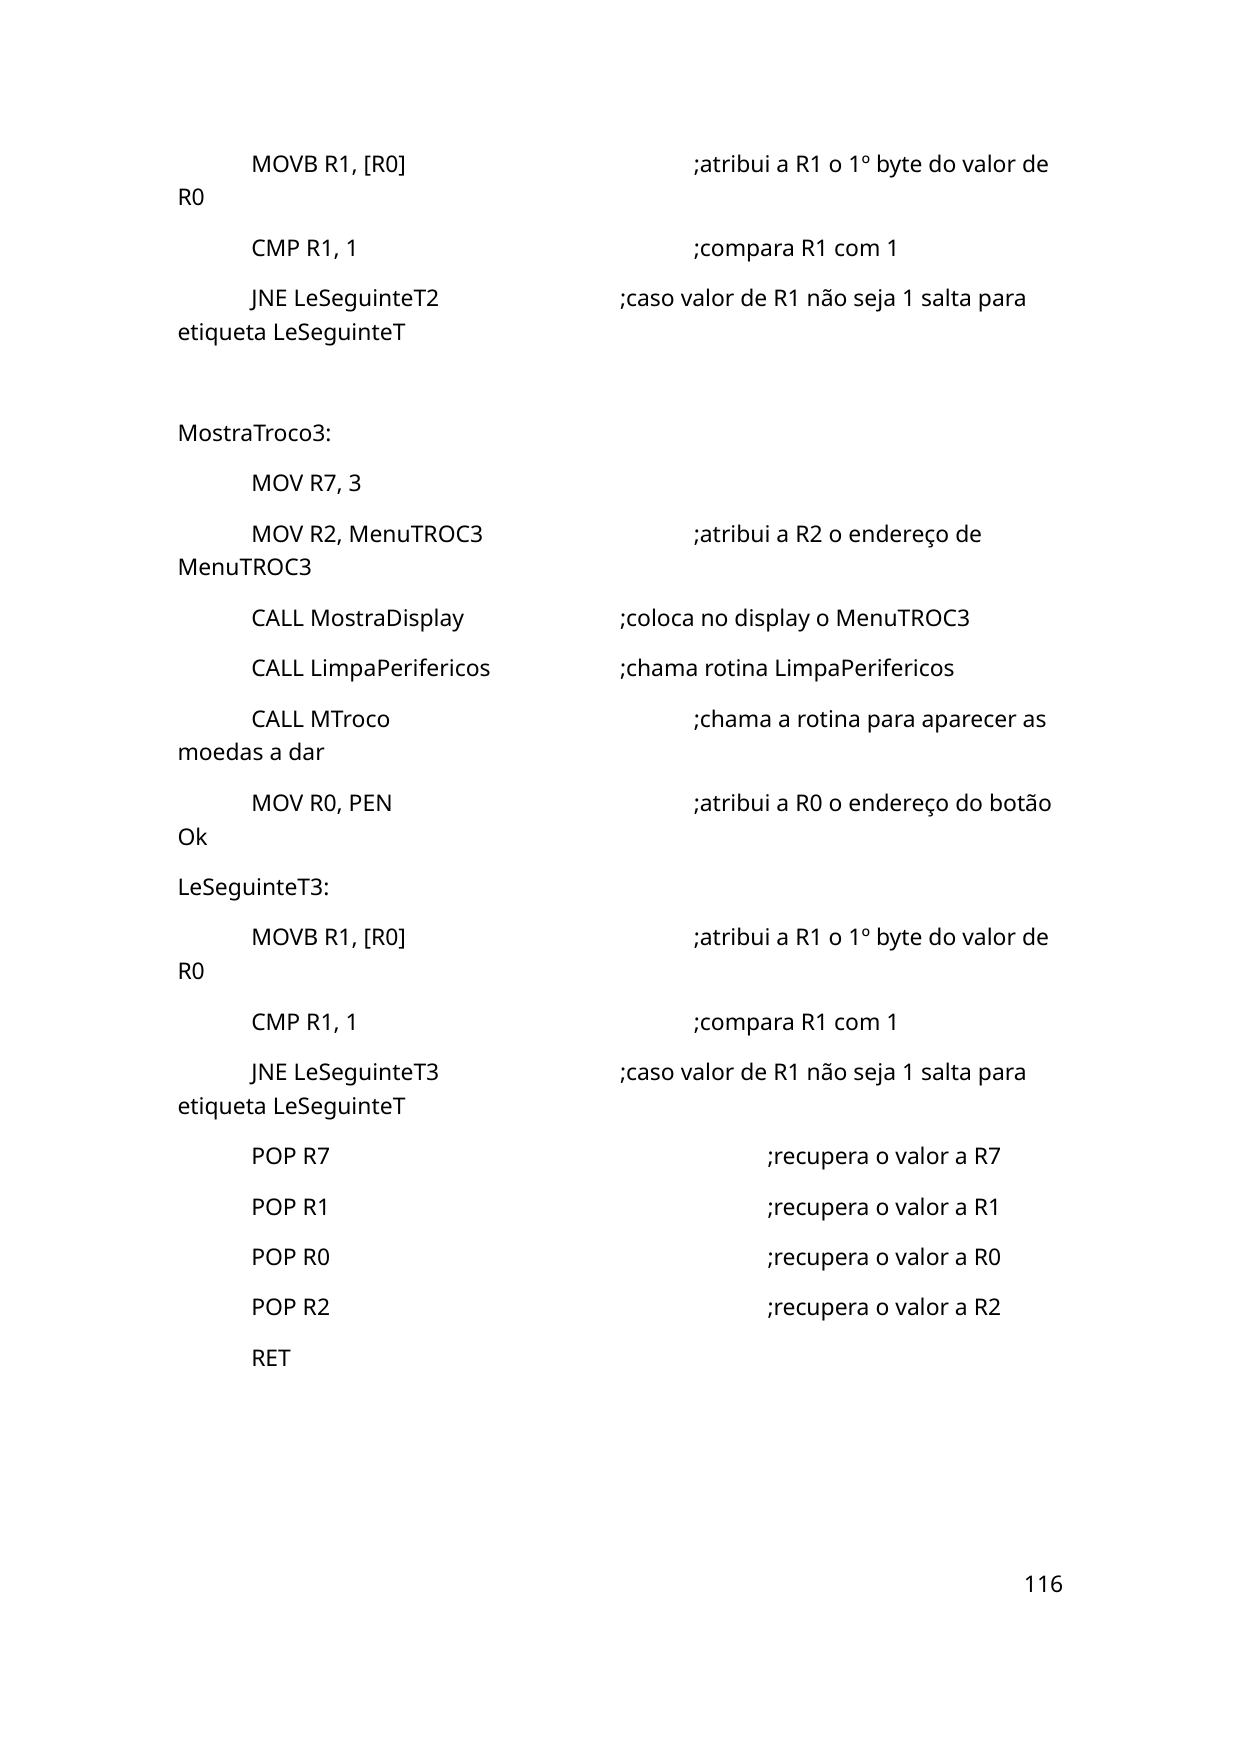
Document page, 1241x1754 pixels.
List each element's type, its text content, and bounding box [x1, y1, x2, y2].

text MostraTroco3: [177, 417, 1063, 448]
text POP R7 ;recupera o valor a R7 [177, 1140, 1063, 1171]
text MOVB R1, [R0] ;atribui a R1 o 1º byte do valor de R0 [177, 148, 1063, 213]
text JNE LeSeguinteT2 ;caso valor de R1 não seja 1 salta para etiqueta LeSeguinteT [177, 282, 1063, 347]
text MOV R7, 3 [177, 467, 1063, 498]
text CALL MostraDisplay ;coloca no display o MenuTROC3 [177, 602, 1063, 633]
text CMP R1, 1 ;compara R1 com 1 [177, 1006, 1063, 1037]
text POP R0 ;recupera o valor a R0 [177, 1241, 1063, 1272]
text CALL MTroco ;chama a rotina para aparecer as moedas a dar [177, 703, 1063, 768]
text CMP R1, 1 ;compara R1 com 1 [177, 232, 1063, 263]
text CALL LimpaPerifericos ;chama rotina LimpaPerifericos [177, 652, 1063, 683]
text MOVB R1, [R0] ;atribui a R1 o 1º byte do valor de R0 [177, 921, 1063, 986]
text JNE LeSeguinteT3 ;caso valor de R1 não seja 1 salta para etiqueta LeSeguinteT [177, 1056, 1063, 1121]
text LeSeguinteT3: [177, 871, 1063, 902]
text POP R1 ;recupera o valor a R1 [177, 1191, 1063, 1222]
text POP R2 ;recupera o valor a R2 [177, 1291, 1063, 1323]
text MOV R2, MenuTROC3 ;atribui a R2 o endereço de MenuTROC3 [177, 518, 1063, 583]
text MOV R0, PEN ;atribui a R0 o endereço do botão Ok [177, 787, 1063, 852]
text RET [177, 1342, 1063, 1373]
